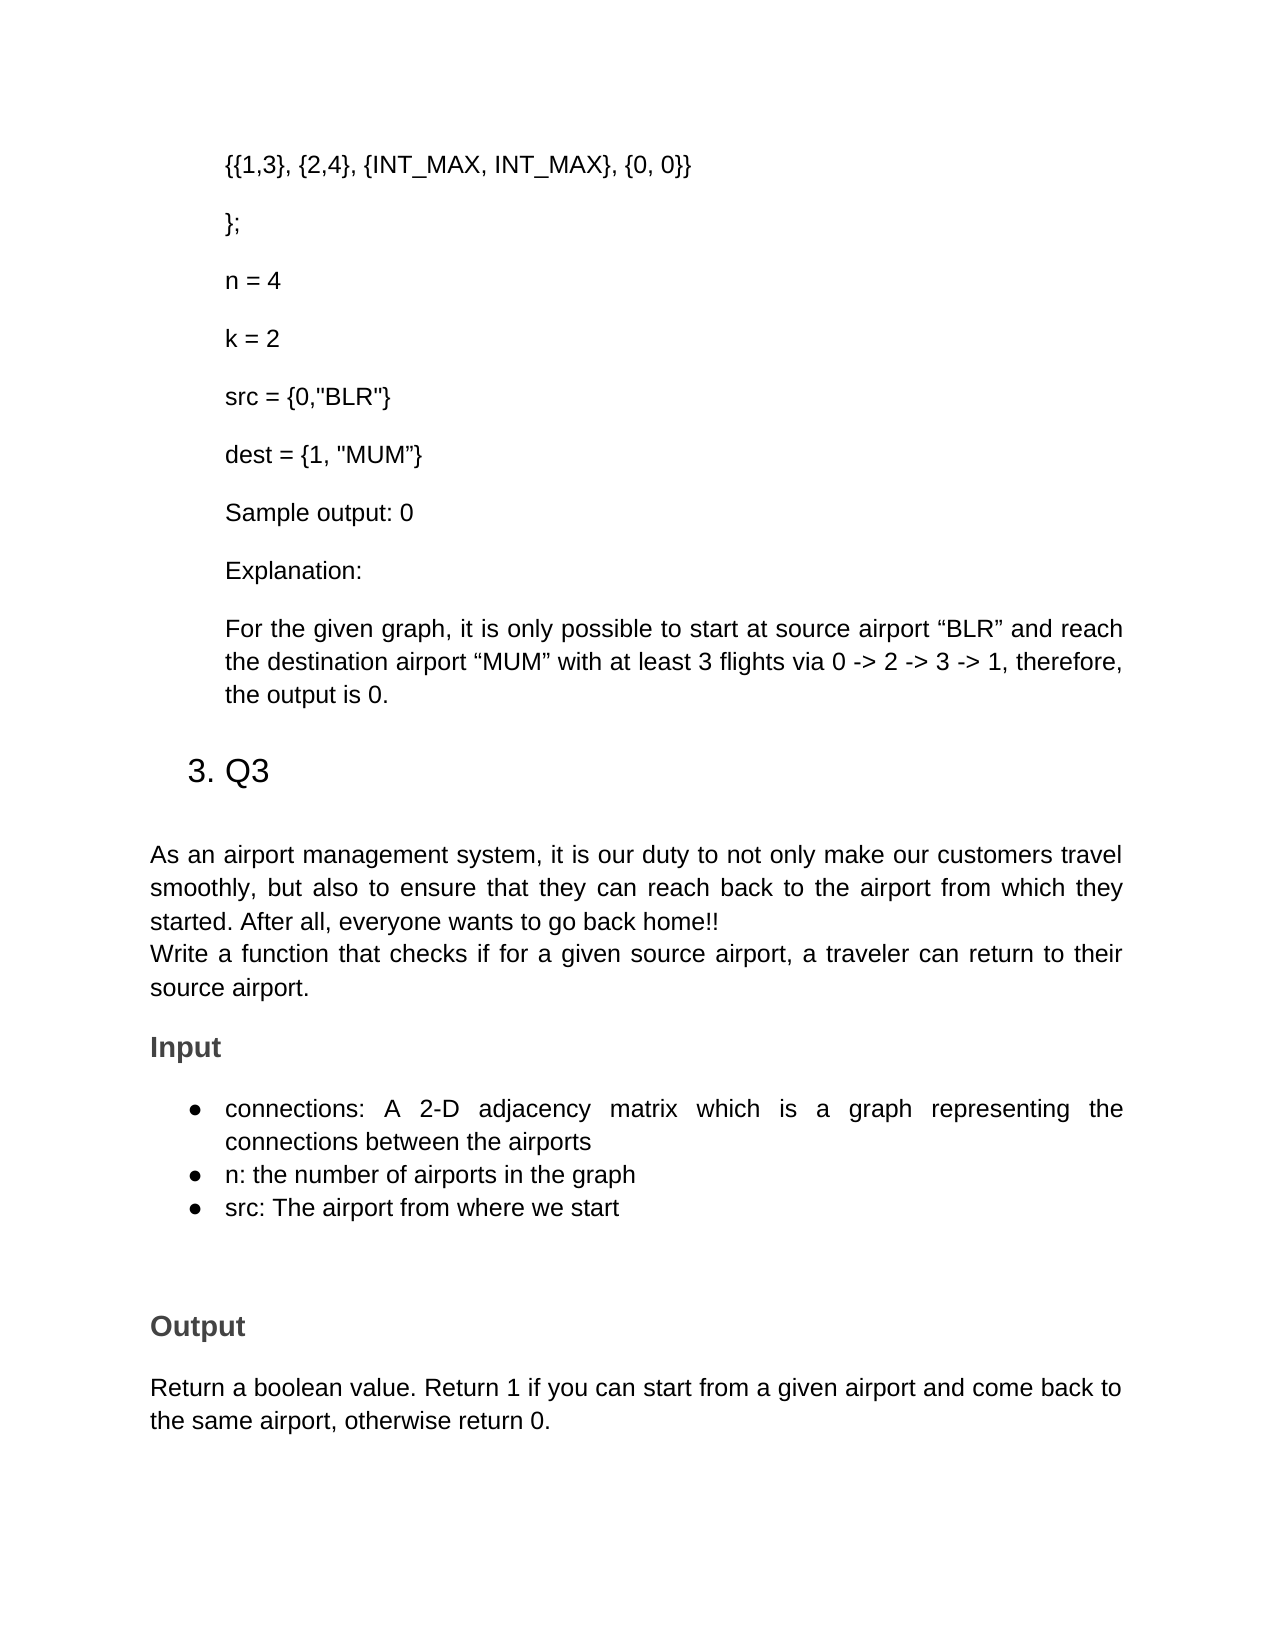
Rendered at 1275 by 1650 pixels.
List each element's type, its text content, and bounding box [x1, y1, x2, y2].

text src = {0,"BLR"} [225, 382, 1125, 411]
text As an airport management system, it is our duty to not only make our customers travel smoothly, but also to ensure that they can reach back to the airport from which they started. After all, everyone wants to go back home!! [150, 840, 1125, 935]
list src: The airport from where we start [187, 1193, 1125, 1222]
list n: the number of airports in the graph [187, 1160, 1125, 1189]
text Explanation: [225, 556, 1125, 585]
subtitle Output [150, 1309, 1125, 1343]
text For the given graph, it is only possible to start at source airport “BLR” and reach the destination airport “MUM” with at least 3 flights via 0 -> 2 -> 3 -> 1, therefore, the output is 0. [225, 614, 1125, 709]
text Sample output: 0 [225, 498, 1125, 527]
text n = 4 [225, 266, 1125, 295]
text Write a function that checks if for a given source airport, a traveler can return to their source airport. [150, 939, 1125, 1001]
subtitle Input [150, 1031, 1125, 1064]
subtitle Q3 [150, 751, 1125, 789]
text k = 2 [225, 324, 1125, 353]
list connections: A 2-D adjacency matrix which is a graph representing the connections between the airports [187, 1094, 1125, 1156]
text }; [225, 208, 1125, 237]
text dest = {1, "MUM”} [225, 440, 1125, 469]
text Return a boolean value. Return 1 if you can start from a given airport and come back to the same airport, otherwise return 0. [150, 1373, 1125, 1434]
text {{1,3}, {2,4}, {INT_MAX, INT_MAX}, {0, 0}} [225, 150, 1125, 179]
